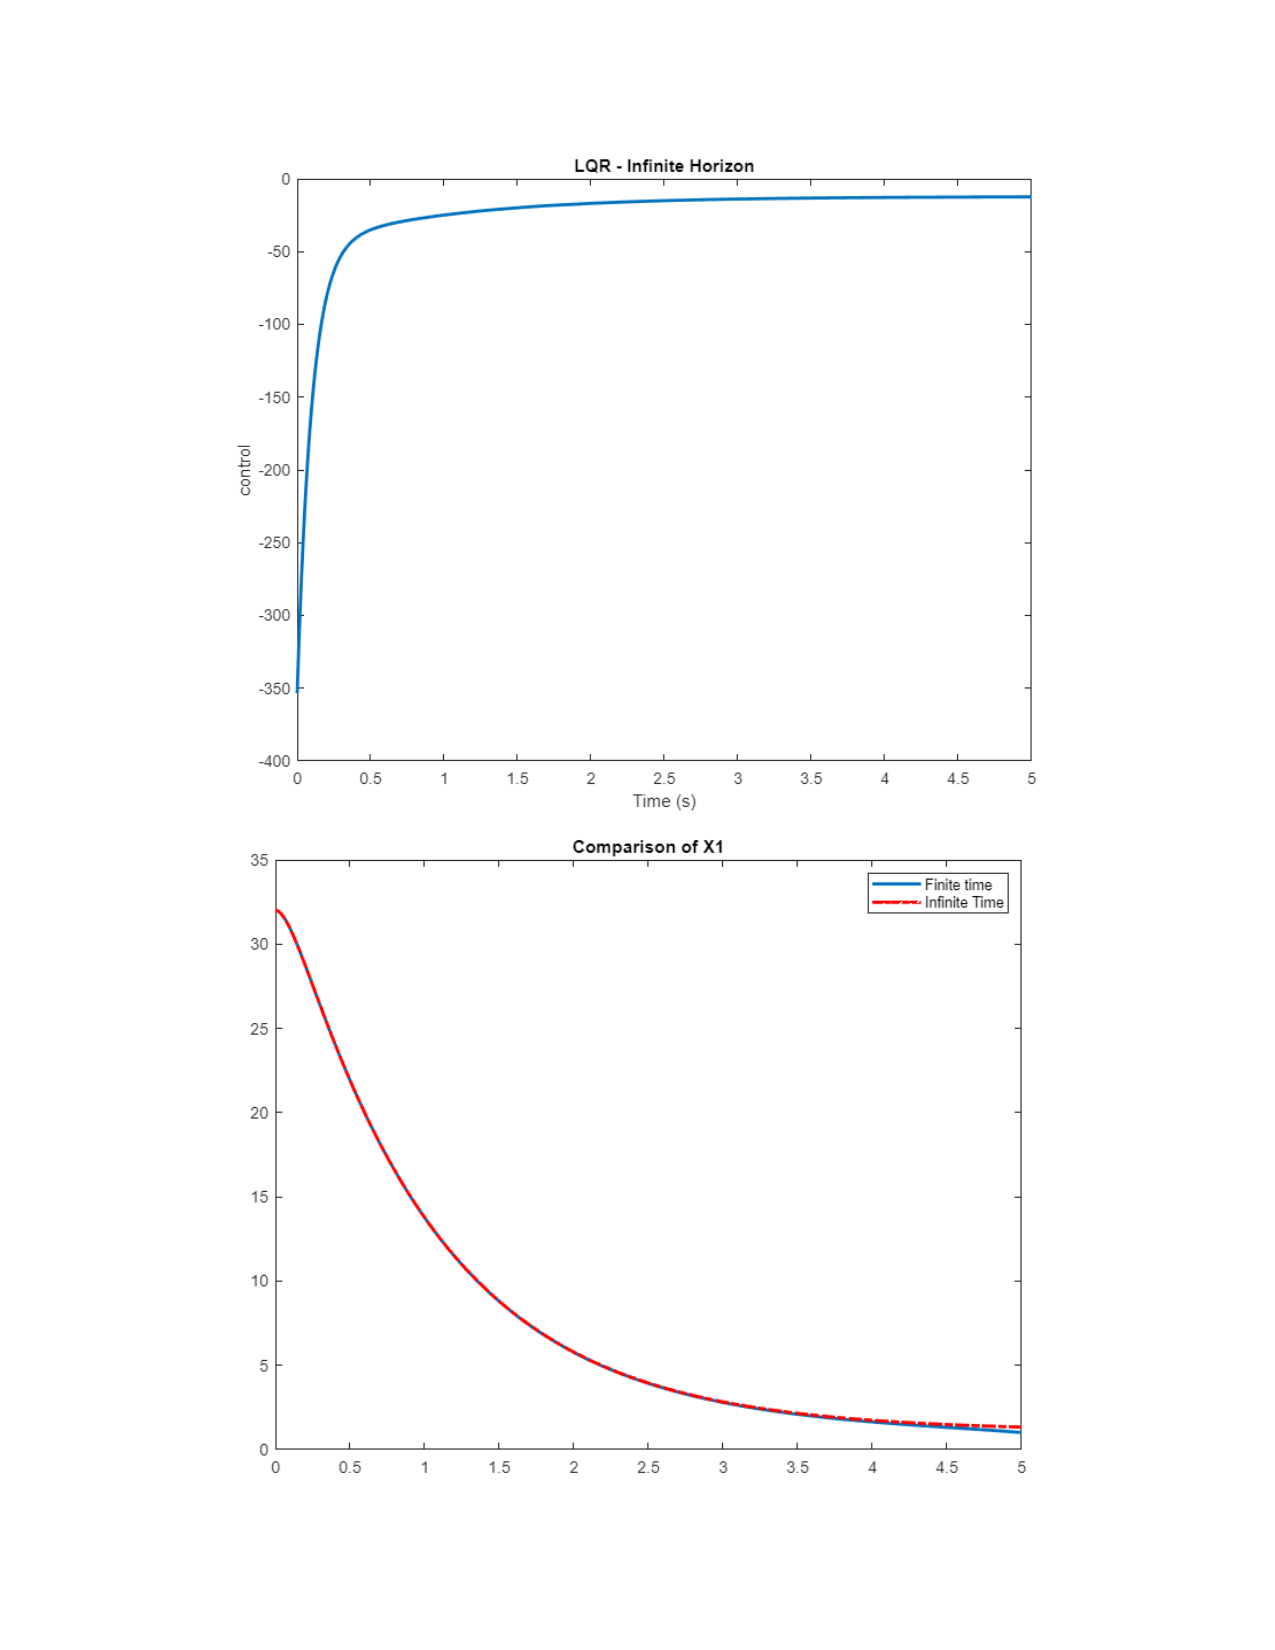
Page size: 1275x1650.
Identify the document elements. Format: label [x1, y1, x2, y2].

picture [244, 832, 1031, 1480]
picture [233, 150, 1042, 814]
